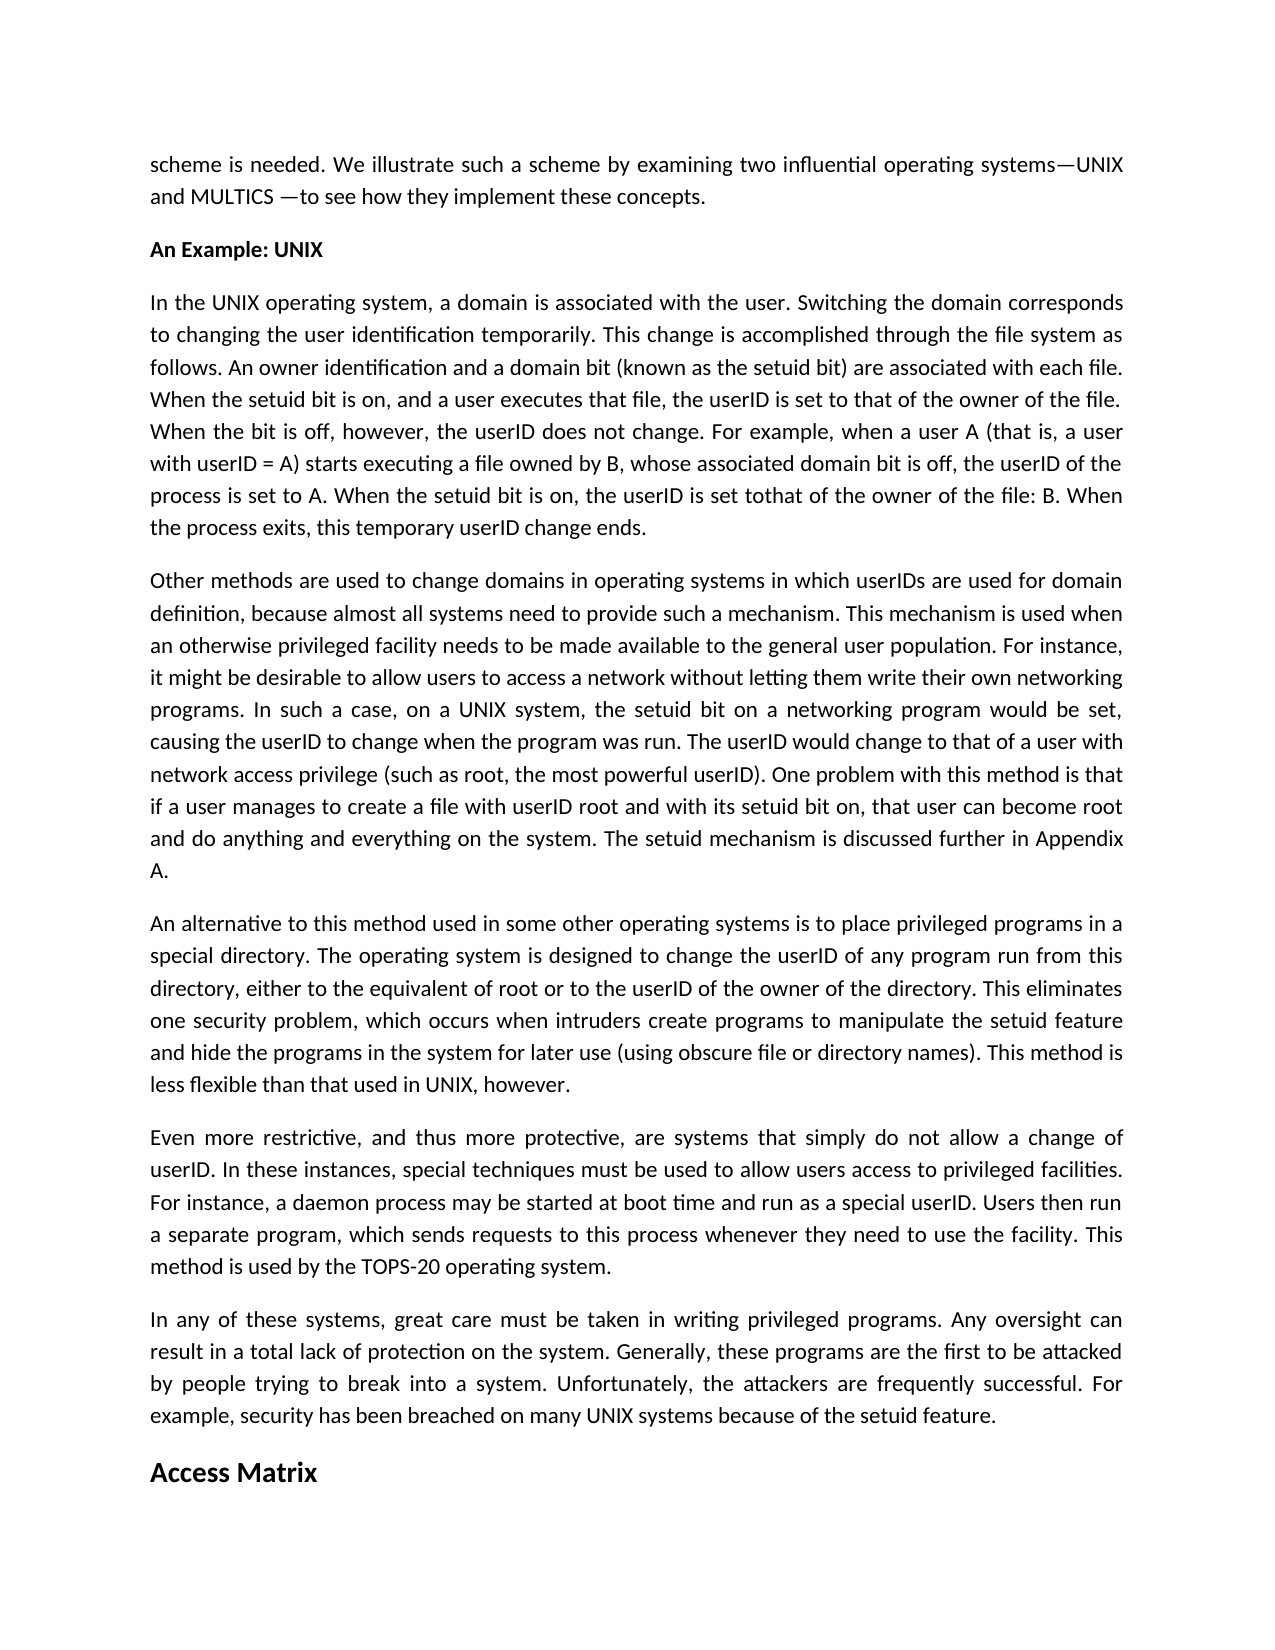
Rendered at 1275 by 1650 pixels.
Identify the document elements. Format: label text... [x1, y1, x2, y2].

text In the UNIX operating system, a domain is associated with the user. Switching the domain corresponds to changing the user identification temporarily. This change is accomplished through the file system as follows. An owner identification and a domain bit (known as the setuid bit) are associated with each file. When the setuid bit is on, and a user executes that file, the userID is set to that of the owner of the file. When the bit is off, however, the userID does not change. For example, when a user A (that is, a user with userID = A) starts executing a file owned by B, whose associated domain bit is off, the userID of the process is set to A. When the setuid bit is on, the userID is set tothat of the owner of the file: B. When the process exits, this temporary userID change ends. [150, 288, 1125, 542]
text In any of these systems, great care must be taken in writing privileged programs. Any oversight can result in a total lack of protection on the system. Generally, these programs are the first to be attacked by people trying to break into a system. Unfortunately, the attackers are frequently successful. For example, security has been breached on many UNIX systems because of the setuid feature. [150, 1305, 1125, 1429]
text An alternative to this method used in some other operating systems is to place privileged programs in a special directory. The operating system is designed to change the userID of any program run from this directory, either to the equivalent of root or to the userID of the owner of the directory. This eliminates one security problem, which occurs when intruders create programs to manipulate the setuid feature and hide the programs in the system for later use (using obscure file or directory names). This method is less flexible than that used in UNIX, however. [150, 909, 1125, 1098]
text Even more restrictive, and thus more protective, are systems that simply do not allow a change of userID. In these instances, special techniques must be used to allow users access to privileged facilities. For instance, a daemon process may be started at boot time and run as a special userID. Users then run a separate program, which sends requests to this process whenever they need to use the facility. This method is used by the TOPS-20 operating system. [150, 1123, 1125, 1280]
text Other methods are used to change domains in operating systems in which userIDs are used for domain definition, because almost all systems need to provide such a mechanism. This mechanism is used when an otherwise privileged facility needs to be made available to the general user population. For instance, it might be desirable to allow users to access a network without letting them write their own networking programs. In such a case, on a UNIX system, the setuid bit on a networking program would be set, causing the userID to change when the program was run. The userID would change to that of a user with network access privilege (such as root, the most powerful userID). One problem with this method is that if a user manages to create a file with userID root and with its setuid bit on, that user can become root and do anything and everything on the system. The setuid mechanism is discussed further in Appendix A. [150, 567, 1125, 884]
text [150, 150, 1125, 210]
text Access Matrix [150, 1454, 1125, 1490]
text An Example: UNIX [150, 235, 1125, 263]
